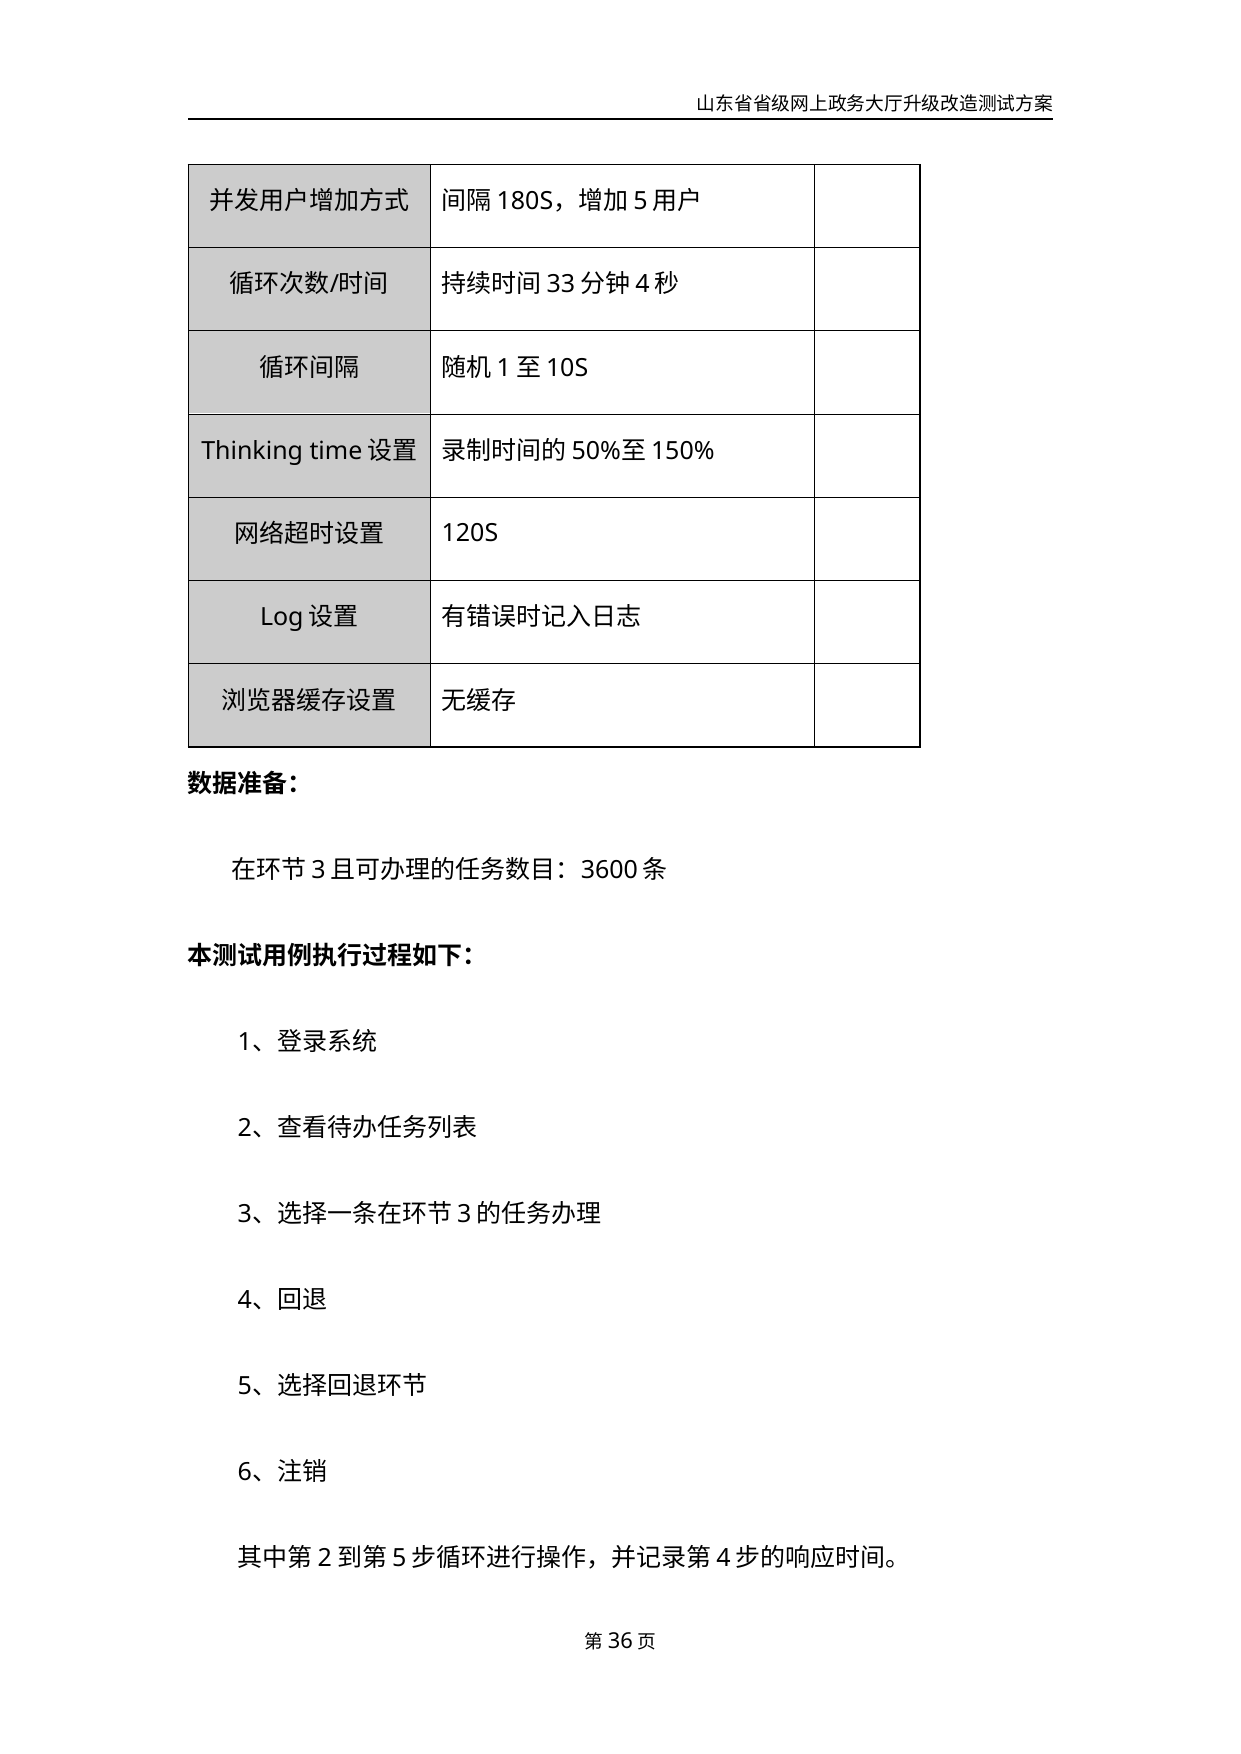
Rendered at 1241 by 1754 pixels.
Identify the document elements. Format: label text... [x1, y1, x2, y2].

table_cell [815, 331, 919, 413]
table_cell 循环间隔 [189, 331, 430, 413]
table_cell 有错误时记入日志 [431, 581, 814, 663]
text 在环节3且可办理的任务数目：3600条 [231, 833, 1053, 901]
table_cell 网络超时设置 [189, 498, 430, 580]
table_cell 间隔180S，增加5用户 [431, 165, 814, 247]
table_cell 持续时间33分钟4秒 [431, 248, 814, 330]
table_cell 浏览器缓存设置 [189, 664, 430, 746]
table_cell 并发用户增加方式 [189, 165, 430, 247]
text 3、选择一条在环节3的任务办理 [187, 1178, 1053, 1246]
text 其中第2到第5步循环进行操作，并记录第4步的响应时间。 [187, 1522, 1053, 1590]
text 数据准备： [187, 747, 1053, 815]
table_cell 无缓存 [431, 664, 814, 746]
table_cell 录制时间的50%至150% [431, 415, 814, 497]
table_cell 120S [431, 498, 814, 580]
table_cell Thinking time设置 [189, 415, 430, 497]
table_cell [815, 664, 919, 746]
table_cell Log设置 [189, 581, 430, 663]
text 5、选择回退环节 [187, 1350, 1053, 1418]
table_cell 循环次数/时间 [189, 248, 430, 330]
text 本测试用例执行过程如下： [187, 919, 1053, 987]
table_cell [815, 498, 919, 580]
table_cell [815, 165, 919, 247]
table_cell [815, 248, 919, 330]
text 4、回退 [187, 1264, 1053, 1332]
table_cell 随机1至10S [431, 331, 814, 413]
text 2、查看待办任务列表 [187, 1092, 1053, 1159]
table_cell [815, 415, 919, 497]
text 1、登录系统 [187, 1006, 1053, 1073]
text 6、注销 [187, 1436, 1053, 1504]
table_cell [815, 581, 919, 663]
